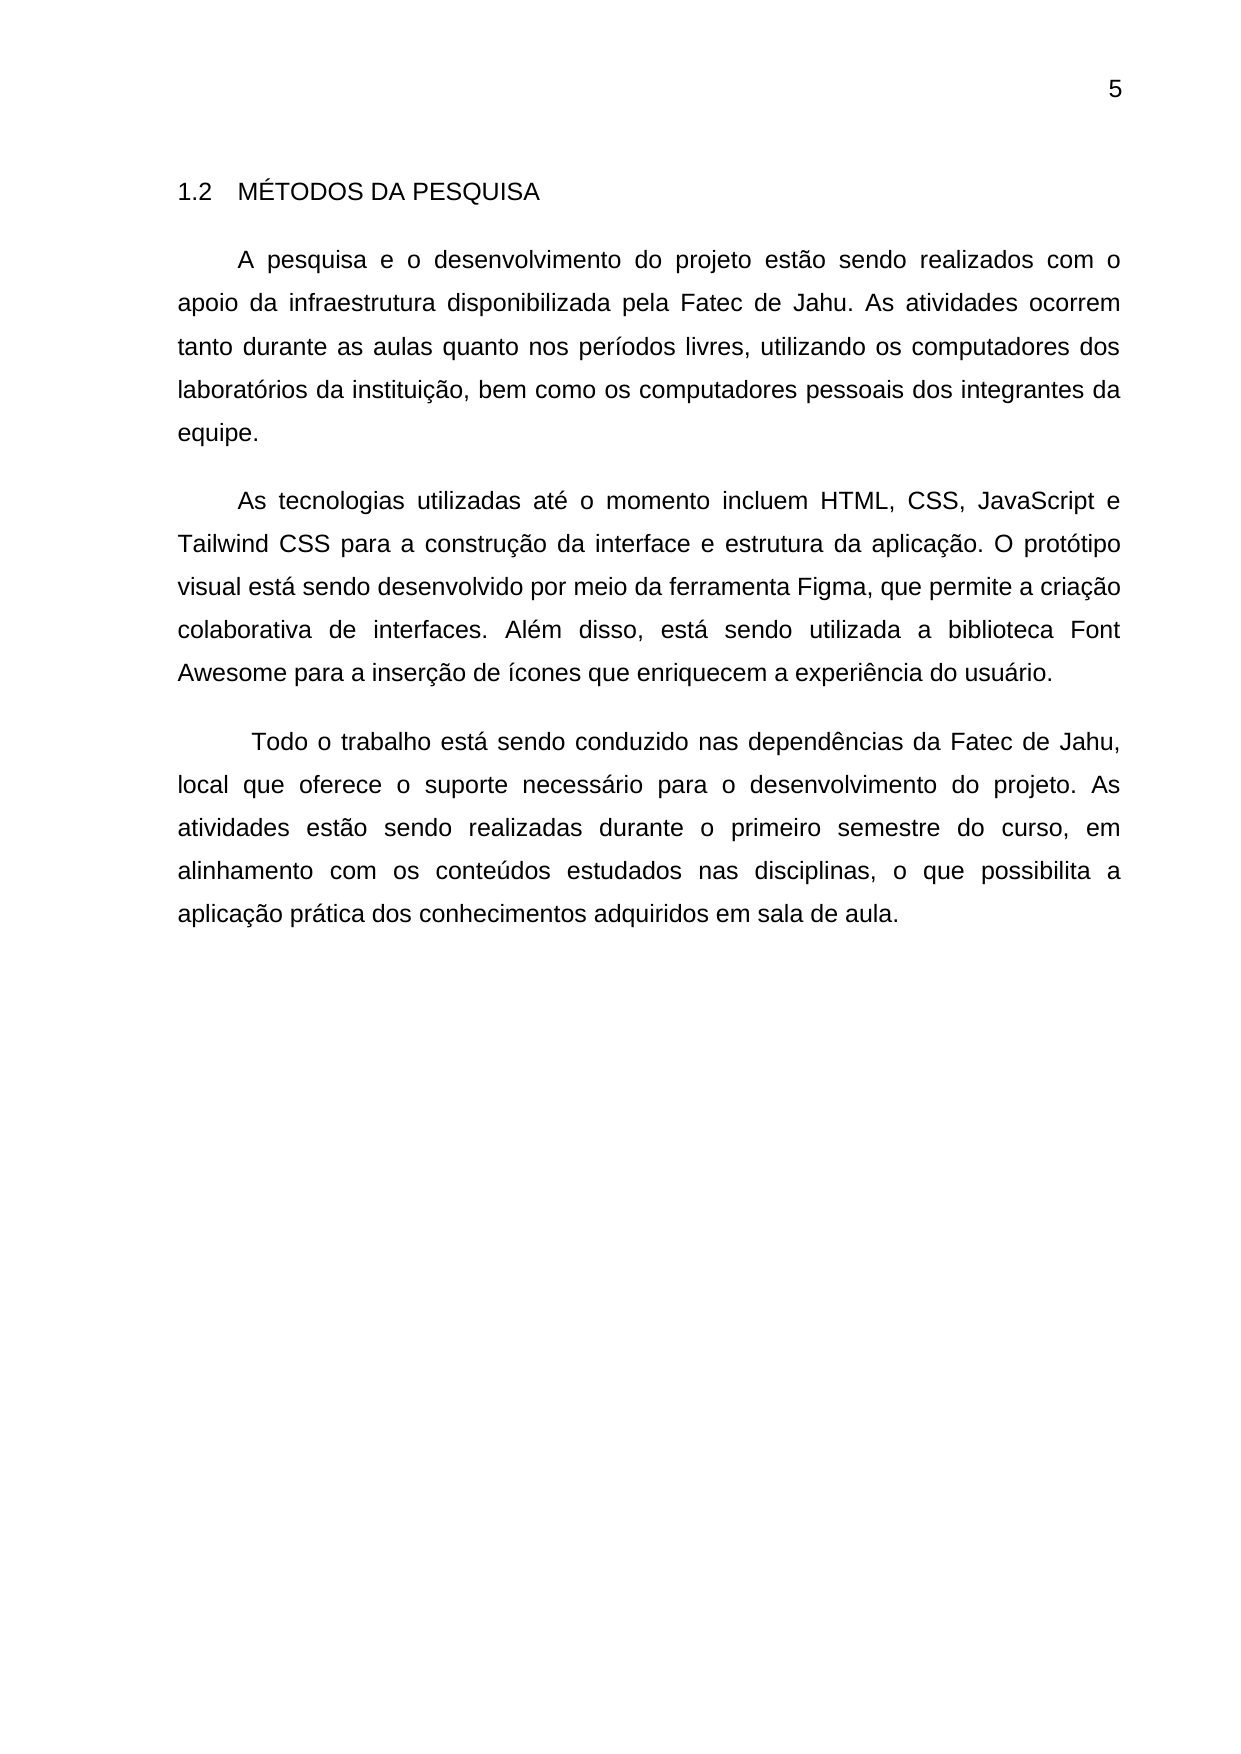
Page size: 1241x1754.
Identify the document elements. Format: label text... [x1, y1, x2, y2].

text As tecnologias utilizadas até o momento incluem HTML, CSS, JavaScript e Tailwind CSS para a construção da interface e estrutura da aplicação. O protótipo visual está sendo desenvolvido por meio da ferramenta Figma, que permite a criação colaborativa de interfaces. Além disso, está sendo utilizada a biblioteca Font Awesome para a inserção de ícones que enriquecem a experiência do usuário. [177, 486, 1122, 687]
text Todo o trabalho está sendo conduzido nas dependências da Fatec de Jahu, local que oferece o suporte necessário para o desenvolvimento do projeto. As atividades estão sendo realizadas durante o primeiro semestre do curso, em alinhamento com os conteúdos estudados nas disciplinas, o que possibilita a aplicação prática dos conhecimentos adquiridos em sala de aula. [177, 727, 1122, 928]
subtitle MÉTODOS DA PESQUISA [177, 177, 1122, 206]
text A pesquisa e o desenvolvimento do projeto estão sendo realizados com o apoio da infraestrutura disponibilizada pela Fatec de Jahu. As atividades ocorrem tanto durante as aulas quanto nos períodos livres, utilizando os computadores dos laboratórios da instituição, bem como os computadores pessoais dos integrantes da equipe. [177, 245, 1122, 447]
